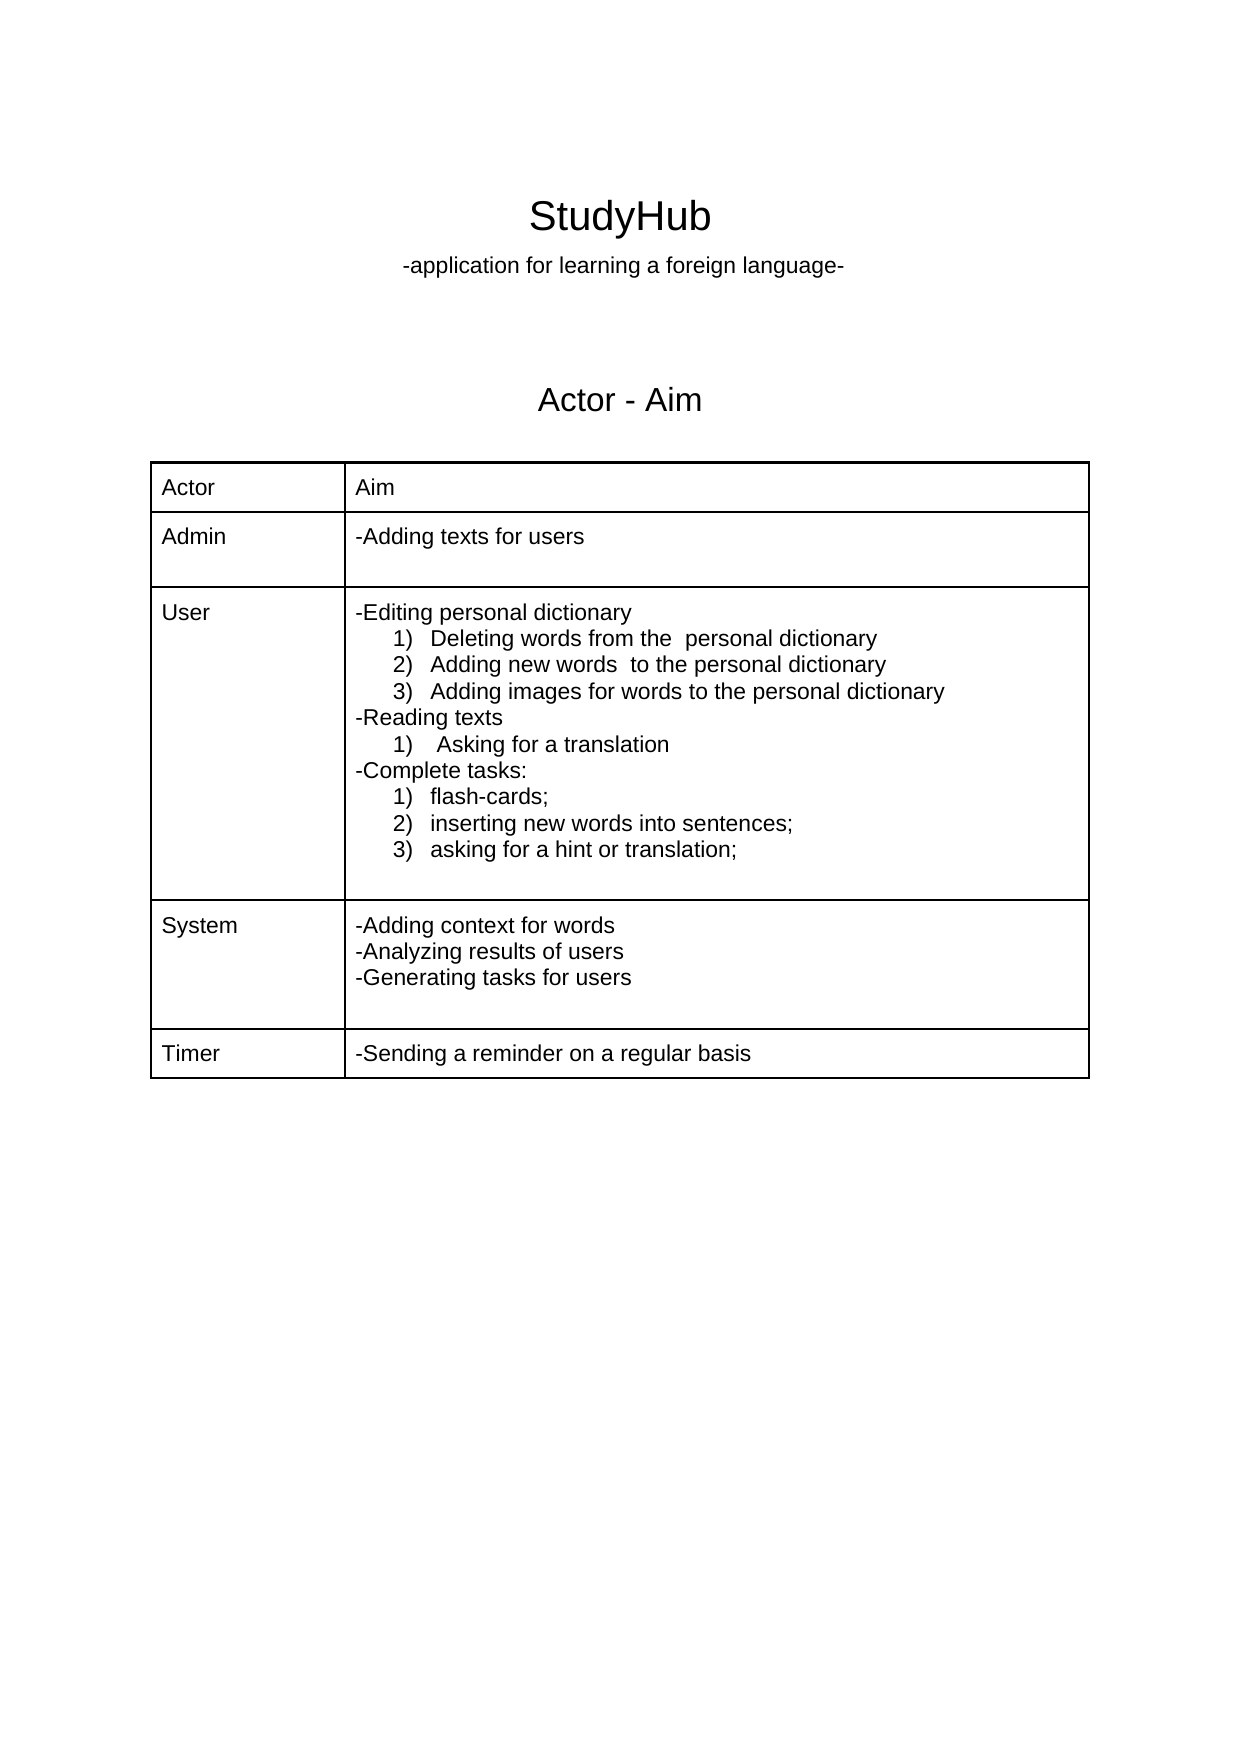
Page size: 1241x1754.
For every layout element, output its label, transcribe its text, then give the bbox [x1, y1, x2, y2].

table_cell -Editing personal dictionary Deleting words from the personal dictionary Adding new words to the personal dictionary Adding images for words to the personal dictionary -Reading texts Asking for a translation -Complete tasks: flash-cards; inserting new words into sentences; asking for a hint or translation; [346, 588, 1088, 899]
table_cell Admin [152, 513, 344, 586]
text -application for learning a foreign language- [150, 252, 1090, 278]
table_cell Timer [152, 1030, 344, 1077]
table_cell System [152, 901, 344, 1027]
table_header Aim [346, 464, 1088, 511]
table_header Actor [152, 464, 344, 511]
table_cell -Adding context for words -Analyzing results of users -Generating tasks for users [346, 901, 1088, 1027]
subtitle Actor - Aim [150, 380, 1090, 419]
table_cell -Adding texts for users [346, 513, 1088, 586]
table_cell User [152, 588, 344, 899]
subtitle StudyHub [150, 192, 1090, 239]
table_cell -Sending a reminder on a regular basis [346, 1030, 1088, 1077]
